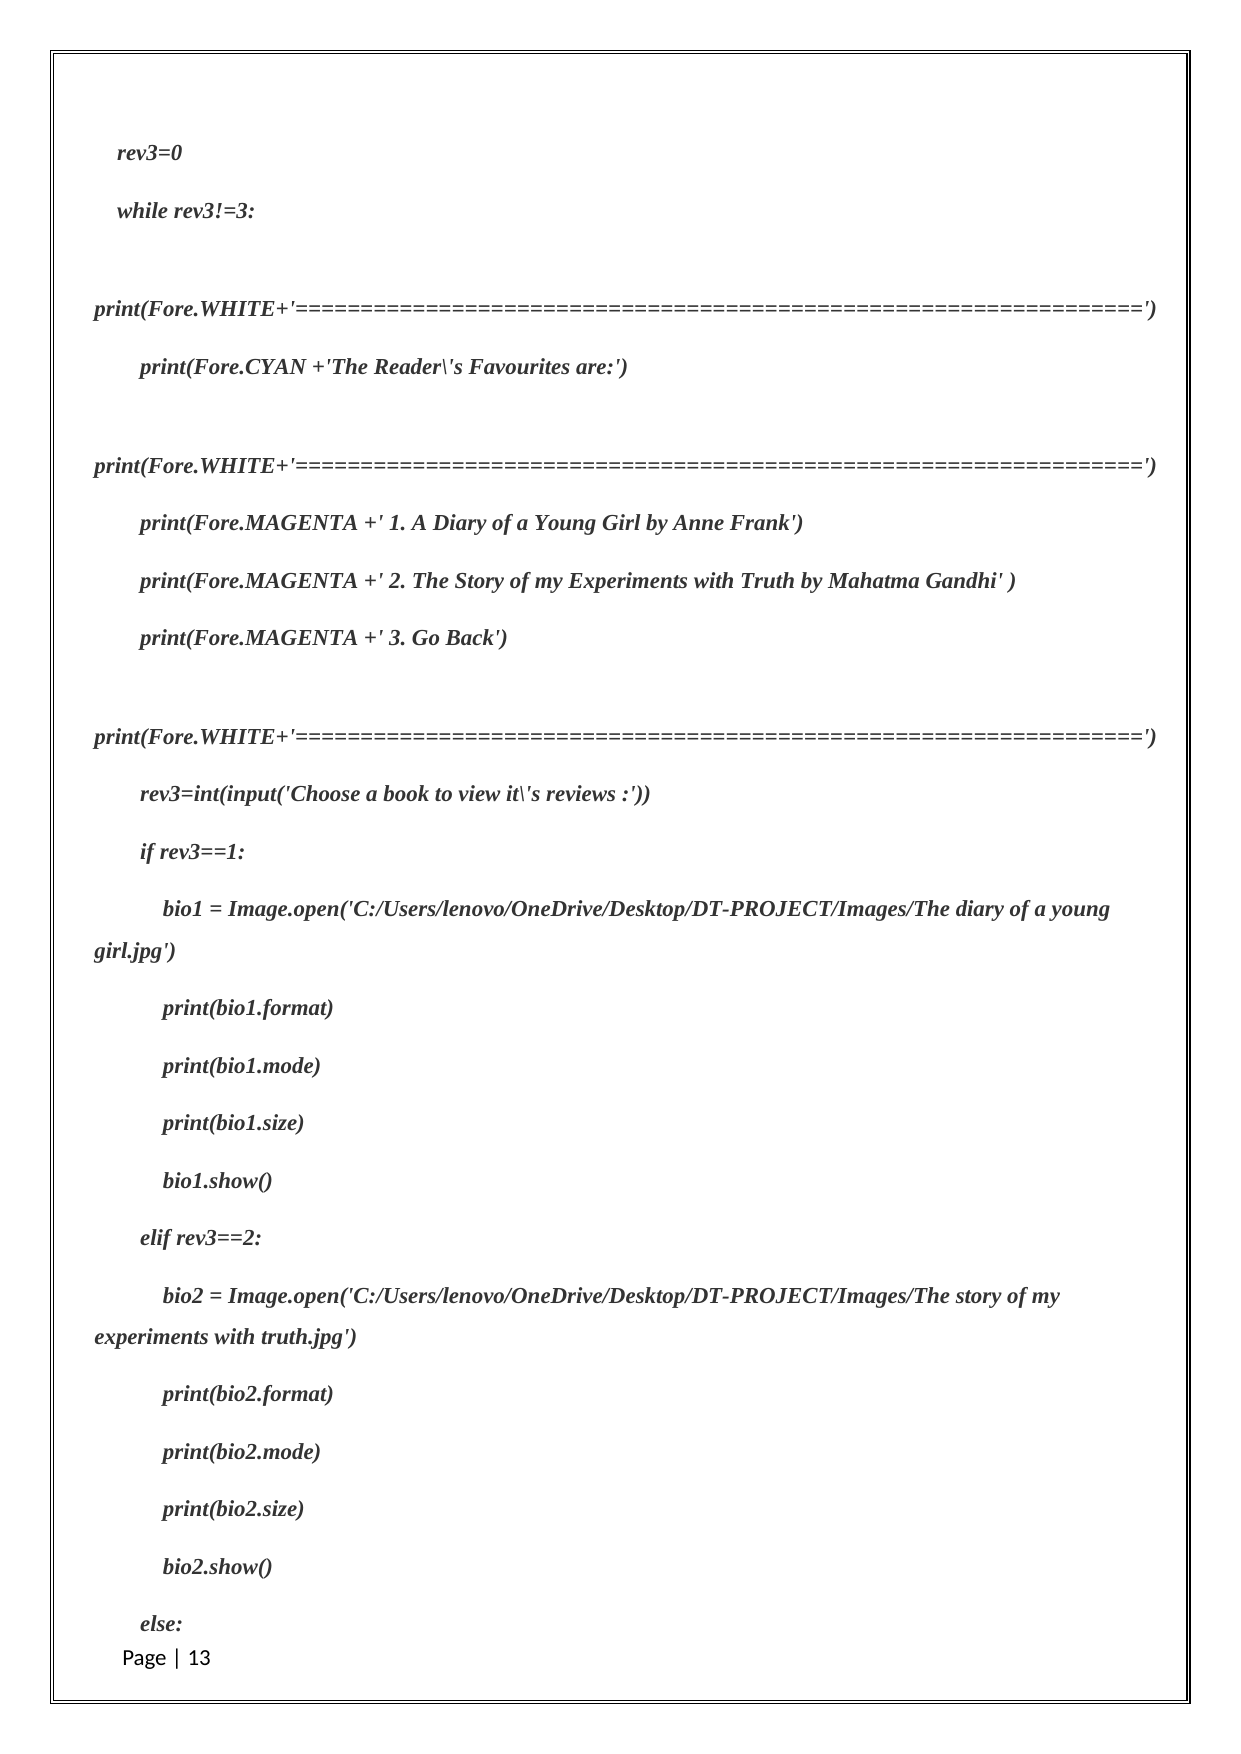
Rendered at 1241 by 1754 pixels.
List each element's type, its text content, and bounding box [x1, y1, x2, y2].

text rev3=int(input('Choose a book to view it\'s reviews :')) [94, 766, 1163, 807]
text print(Fore.MAGENTA +' 3. Go Back') [94, 609, 1163, 651]
text elif rev3==2: [94, 1209, 1163, 1251]
text print(bio2.format) [94, 1366, 1163, 1407]
text print(bio2.size) [94, 1481, 1163, 1522]
text while rev3!=3: [94, 182, 1163, 223]
text bio1.show() [94, 1152, 1163, 1193]
text print(bio1.format) [94, 979, 1163, 1021]
text print(bio1.size) [94, 1094, 1163, 1136]
text print(Fore.WHITE+'=================================================================') [94, 239, 1163, 322]
text print(Fore.MAGENTA +' 1. A Diary of a Young Girl by Anne Frank') [94, 494, 1163, 536]
text bio2.show() [94, 1538, 1163, 1579]
text print(bio2.mode) [94, 1423, 1163, 1464]
text print(Fore.WHITE+'=================================================================') [94, 396, 1163, 478]
text print(bio1.mode) [94, 1037, 1163, 1078]
text else: [94, 1596, 1163, 1637]
text bio2 = Image.open('C:/Users/lenovo/OneDrive/Desktop/DT-PROJECT/Images/The story of my experiments with truth.jpg') [94, 1267, 1163, 1349]
text if rev3==1: [94, 823, 1163, 864]
text print(Fore.MAGENTA +' 2. The Story of my Experiments with Truth by Mahatma Gandhi' ) [94, 552, 1163, 593]
text print(Fore.CYAN +'The Reader\'s Favourites are:') [94, 338, 1163, 379]
text rev3=0 [94, 124, 1163, 166]
text print(Fore.WHITE+'=================================================================') [94, 667, 1163, 749]
text bio1 = Image.open('C:/Users/lenovo/OneDrive/Desktop/DT-PROJECT/Images/The diary of a young girl.jpg') [94, 881, 1163, 963]
